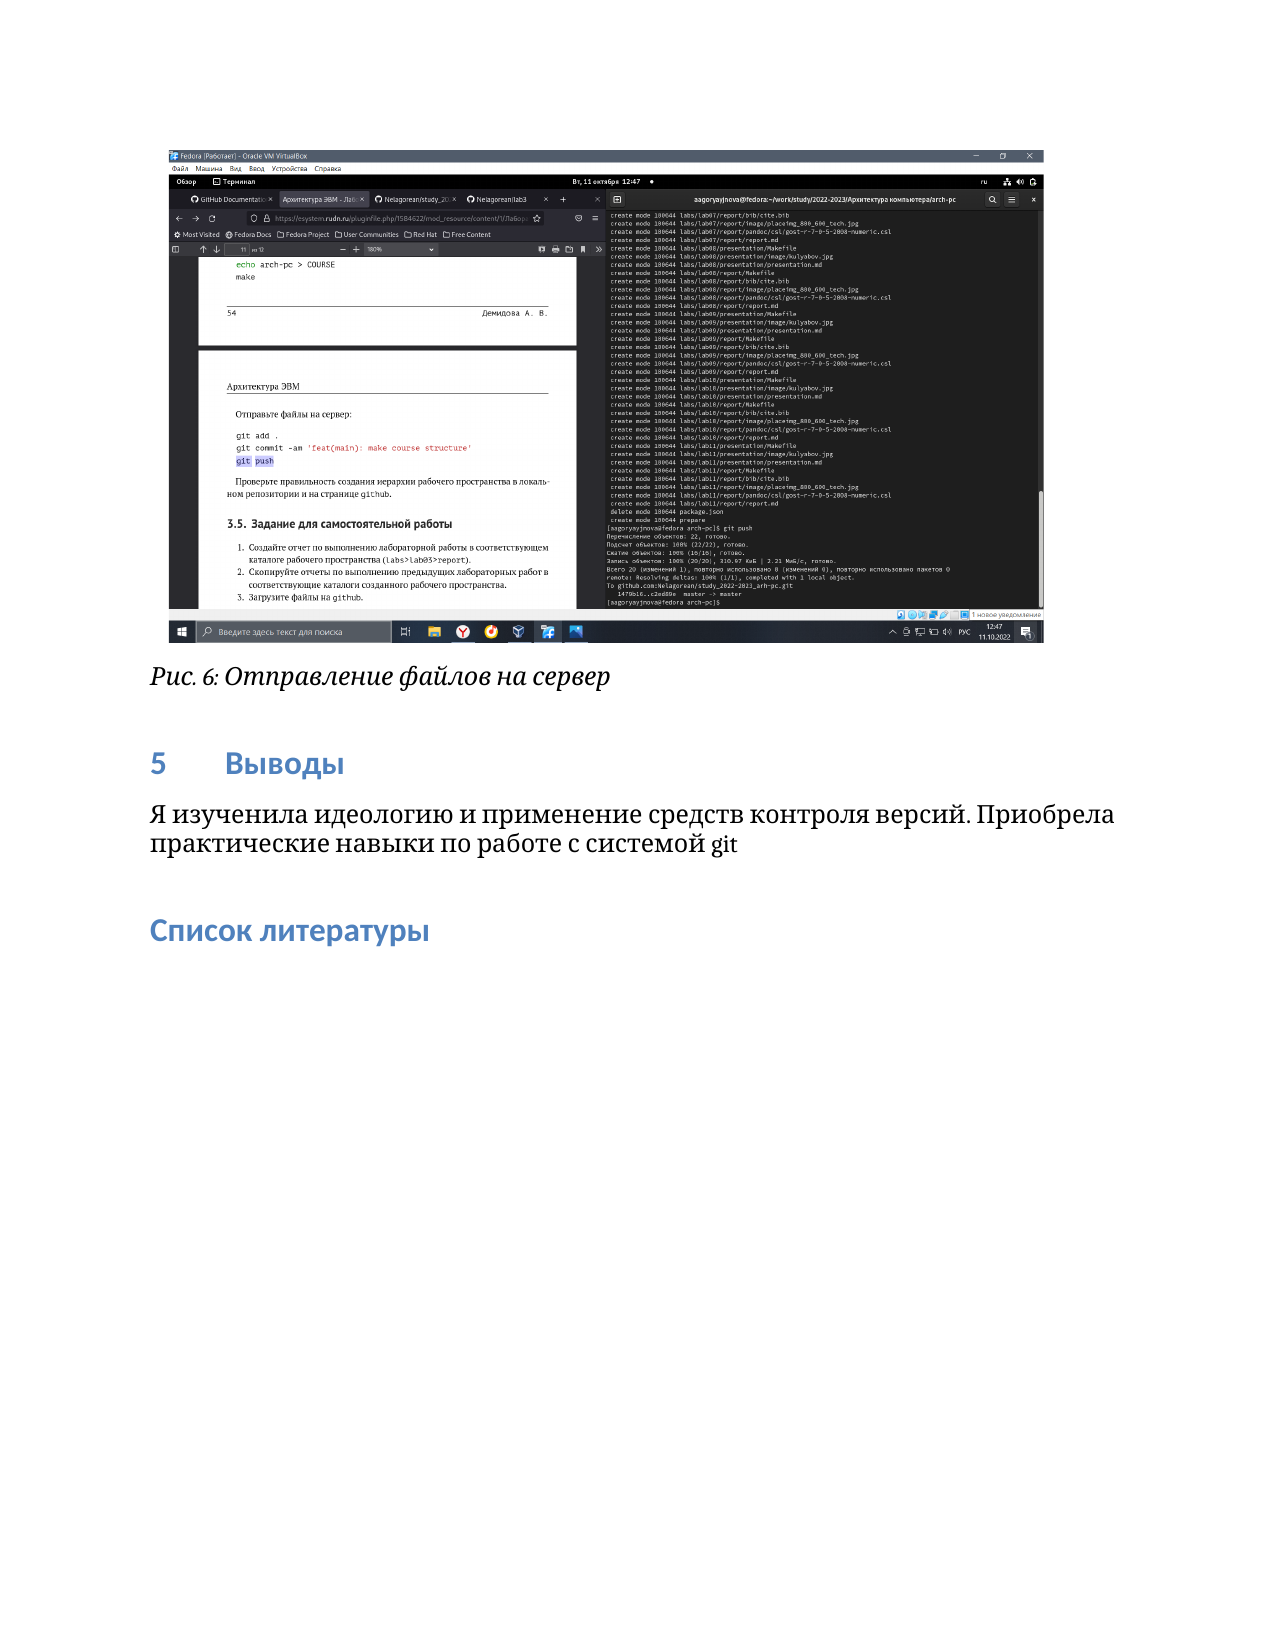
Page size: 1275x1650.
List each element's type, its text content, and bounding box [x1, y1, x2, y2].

text Рис. 6: Отправление файлов на сервер [150, 663, 1125, 692]
subtitle 5 Выводы [150, 742, 1125, 782]
subtitle Список литературы [150, 909, 1125, 949]
picture [168, 150, 1044, 643]
text Я изученила идеологию и применение средств контроля версий. Приобрела практические навыки по работе с системой git [150, 801, 1125, 859]
